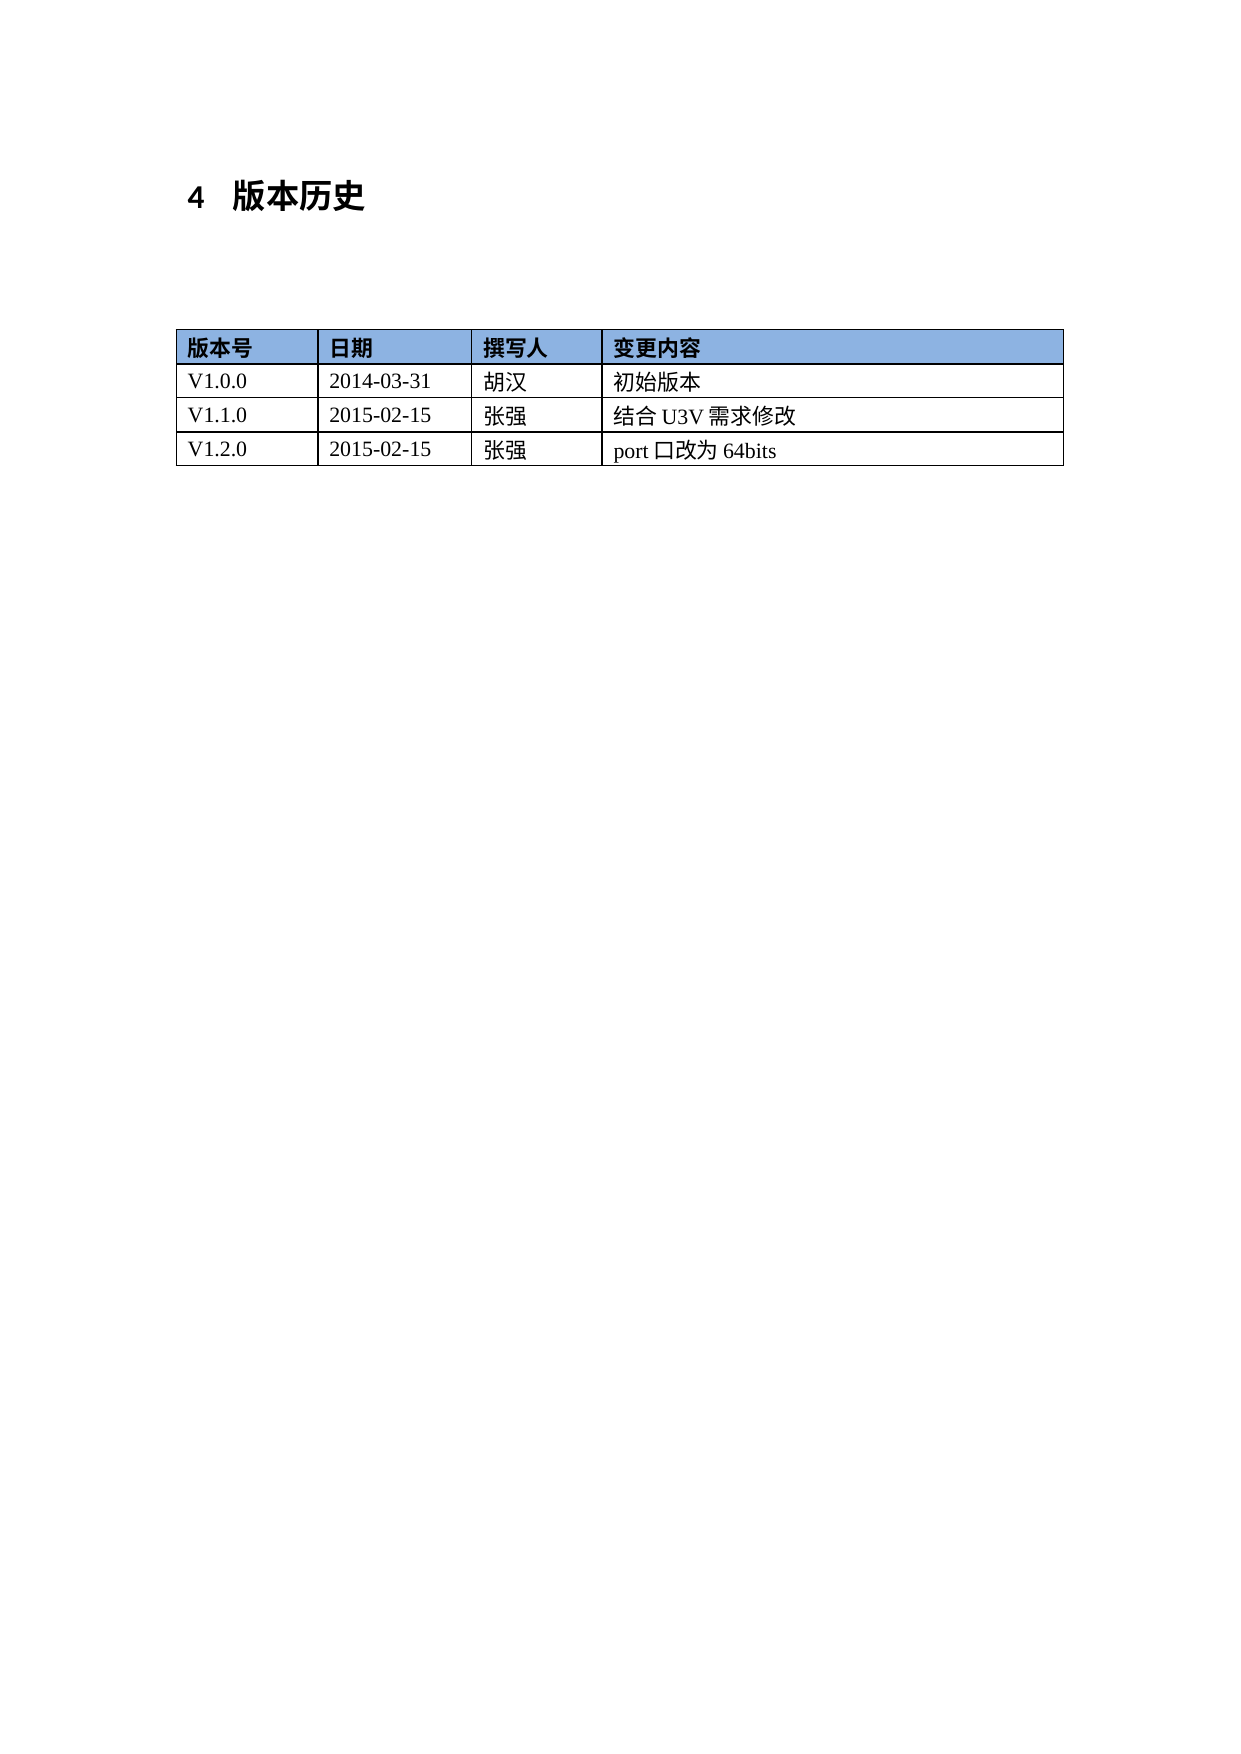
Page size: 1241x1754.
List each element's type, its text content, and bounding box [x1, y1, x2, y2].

table_cell V1.1.0 [177, 398, 317, 431]
table_header 变更内容 [603, 330, 1063, 363]
table_cell 结合U3V需求修改 [603, 398, 1063, 431]
table_cell 2014-03-31 [319, 365, 471, 397]
table_header 版本号 [177, 330, 317, 363]
table_cell 2015-02-15 [319, 398, 471, 431]
table_cell V1.2.0 [177, 433, 317, 465]
table_header 撰写人 [472, 330, 601, 363]
subtitle 版本历史 [187, 162, 1053, 227]
table_cell port口改为64bits [603, 433, 1063, 465]
table_cell 初始版本 [603, 365, 1063, 397]
table_cell 2015-02-15 [319, 433, 471, 465]
table_cell 张强 [472, 398, 601, 431]
table_header 日期 [319, 330, 471, 363]
table_cell 张强 [472, 433, 601, 465]
table_cell V1.0.0 [177, 365, 317, 397]
table_cell 胡汉 [472, 365, 601, 397]
